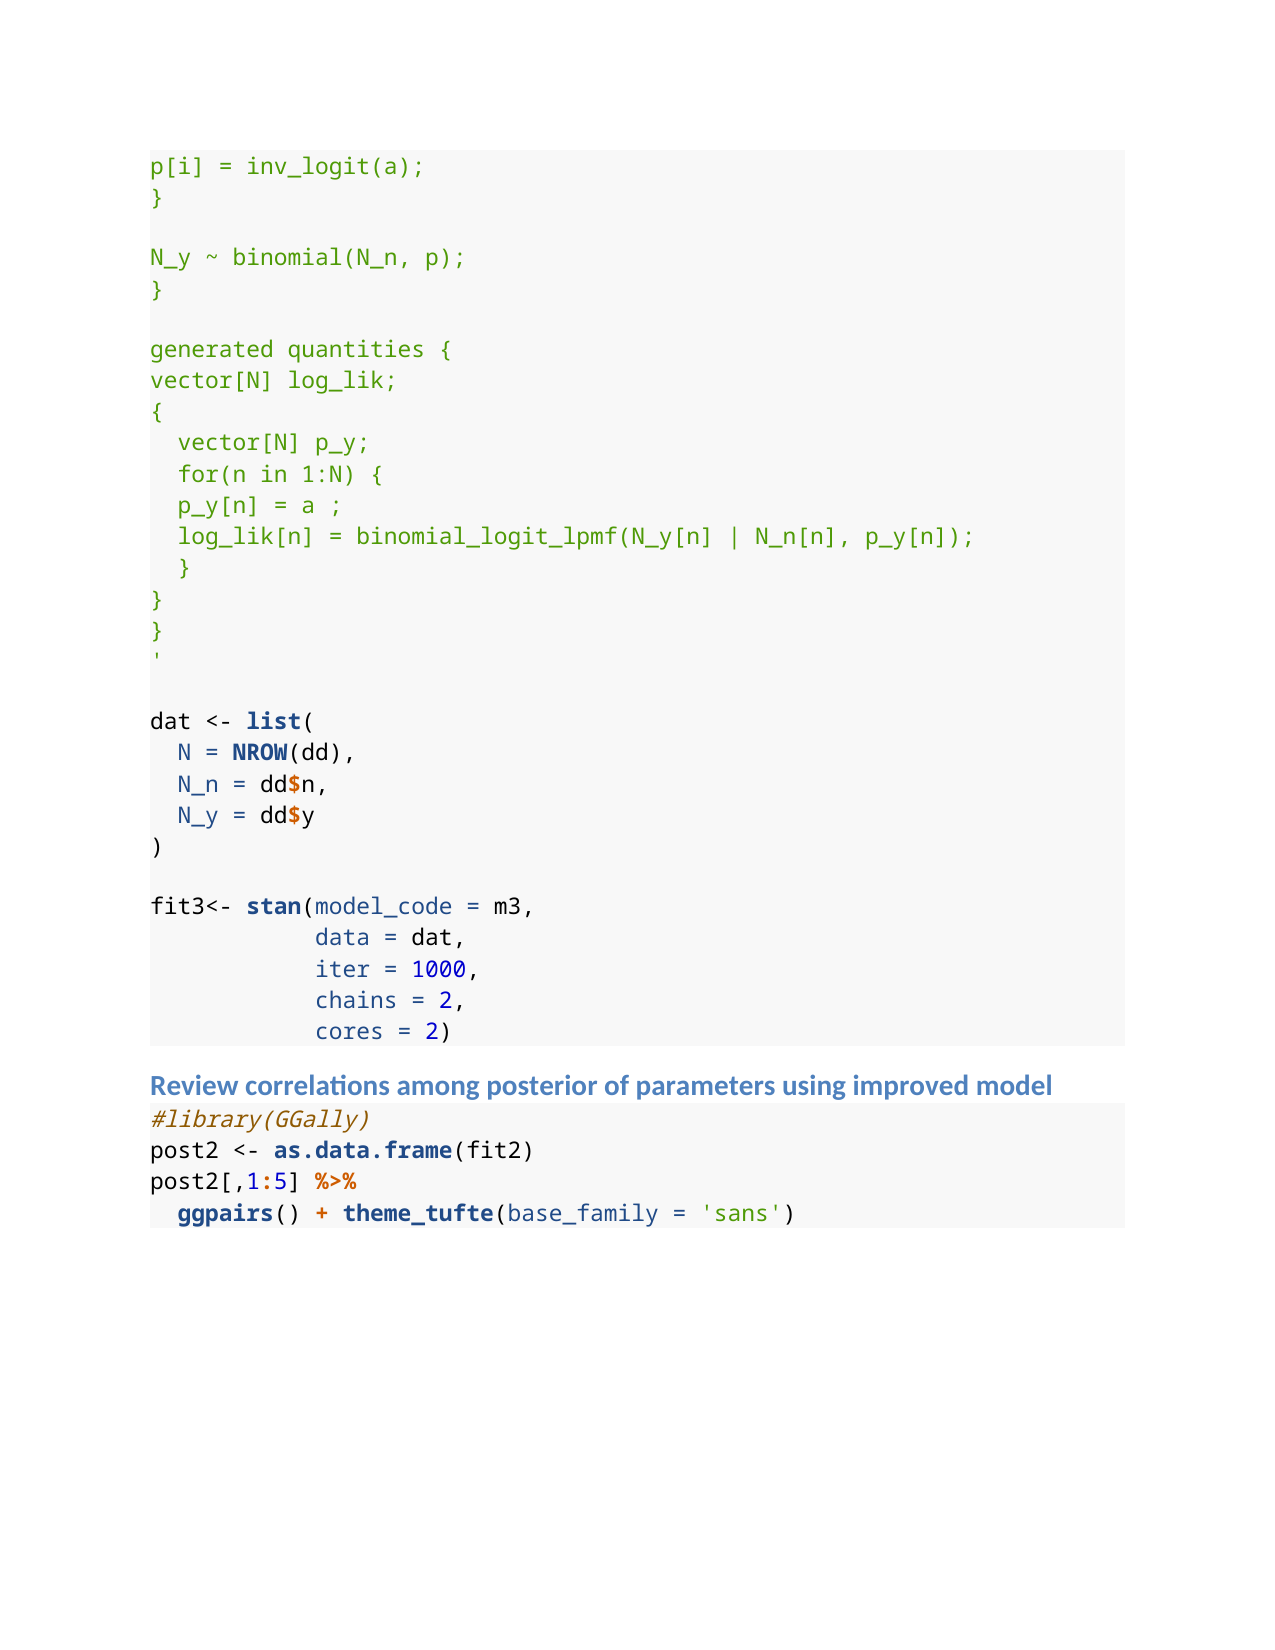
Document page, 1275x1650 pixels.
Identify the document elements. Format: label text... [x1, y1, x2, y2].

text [150, 150, 1125, 1046]
text #library(GGally) post2 <- as.data.frame(fit2) post2[,1:5] %>% ggpairs() + theme_tufte(base_family = 'sans') [356, 1103, 1125, 1228]
subtitle Review correlations among posterior of parameters using improved model [150, 1067, 1125, 1103]
